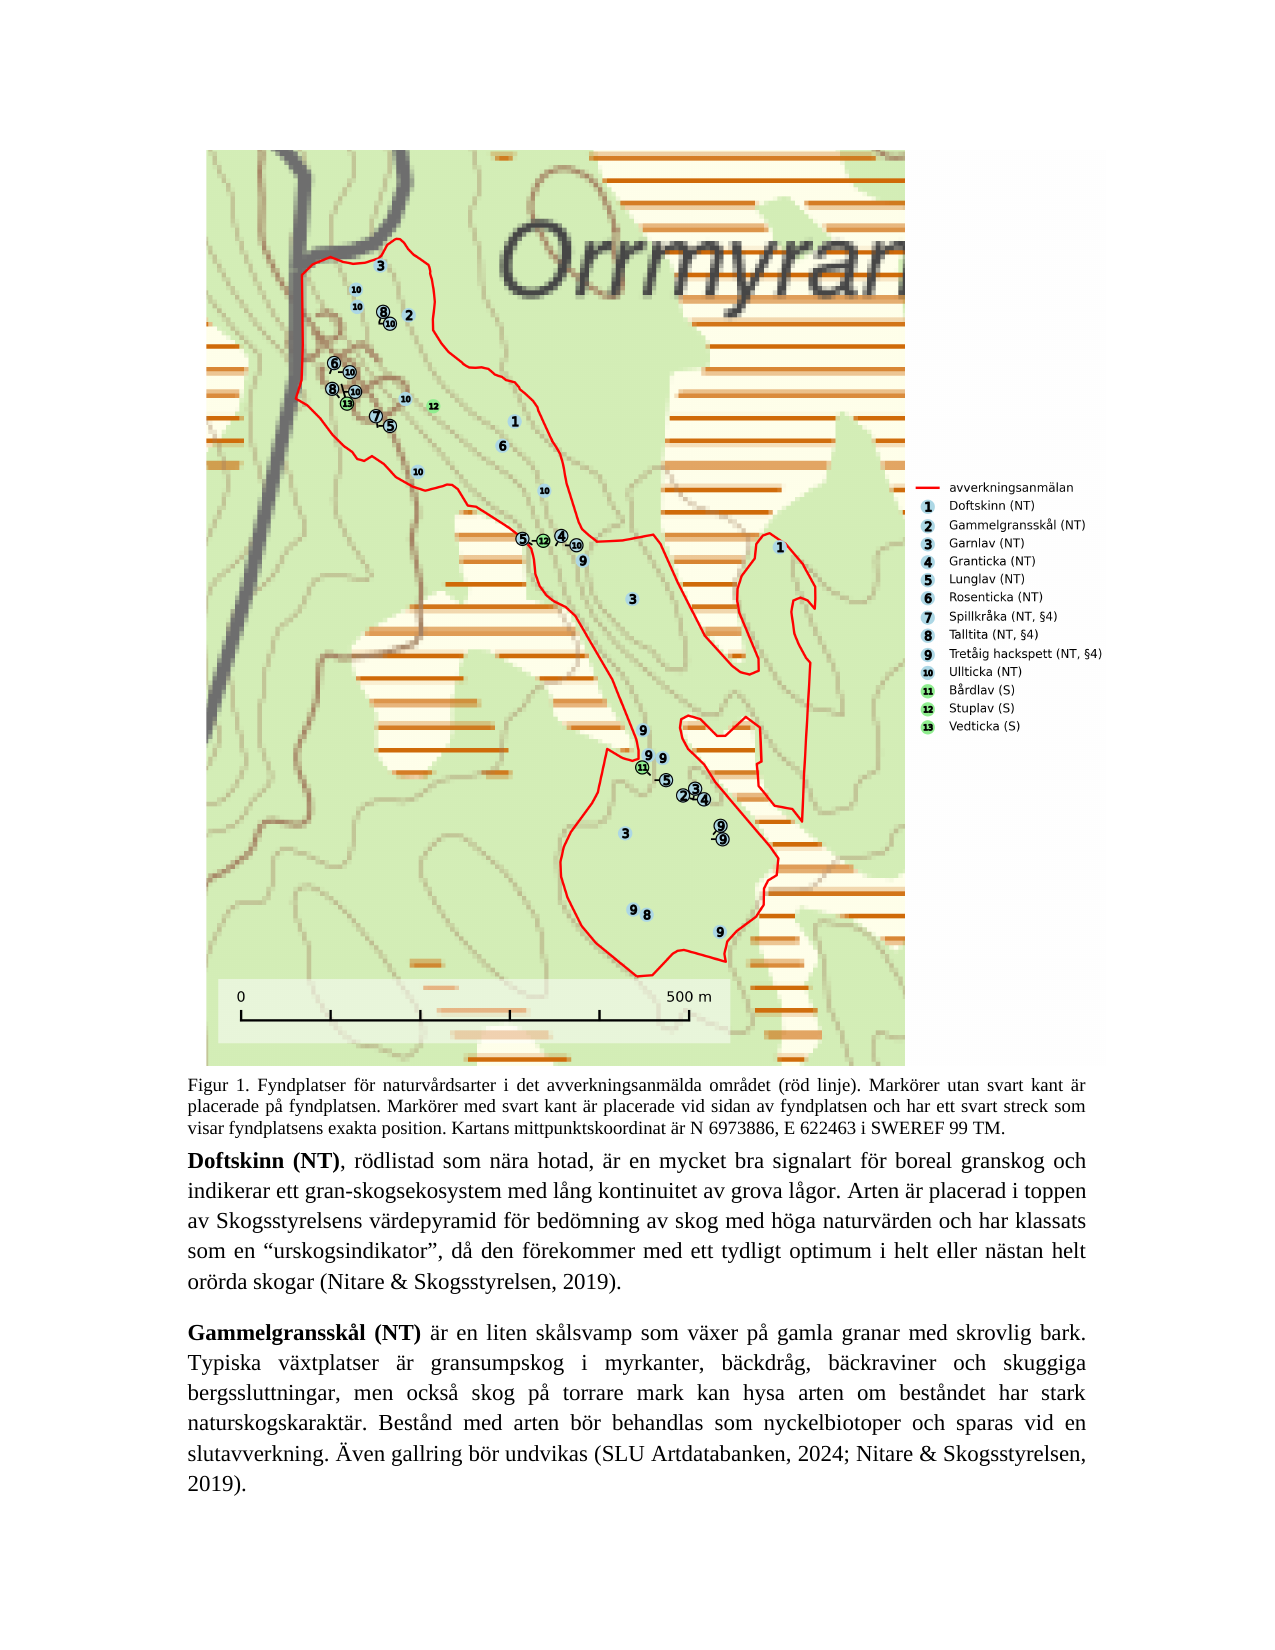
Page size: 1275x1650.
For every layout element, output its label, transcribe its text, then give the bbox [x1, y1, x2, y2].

text Doftskinn (NT), rödlistad som nära hotad, är en mycket bra signalart för boreal granskog och indikerar ett gran-skogsekosystem med lång kontinuitet av grova lågor. Arten är placerad i toppen av Skogsstyrelsens värdepyramid för bedömning av skog med höga naturvärden och har klassats som en “urskogsindikator”, då den förekommer med ett tydligt optimum i helt eller nästan helt orörda skogar (Nitare & Skogsstyrelsen, 2019). [187, 1147, 1087, 1294]
text Gammelgransskål (NT) är en liten skålsvamp som växer på gamla granar med skrovlig bark. Typiska växtplatser är gransumpskog i myrkanter, bäckdråg, bäckraviner och skuggiga bergssluttningar, men också skog på torrare mark kan hysa arten om beståndet har stark naturskogskaraktär. Bestånd med arten bör behandlas som nyckelbiotoper och sparas vid en slutavverkning. Även gallring bör undvikas (SLU Artdatabanken, 2024; Nitare & Skogsstyrelsen, 2019). [187, 1319, 1087, 1496]
text Figur 1. Fyndplatser för naturvårdsarter i det avverkningsanmälda området (röd linje). Markörer utan svart kant är placerade på fyndplatsen. Markörer med svart kant är placerade vid sidan av fyndplatsen och har ett svart streck som visar fyndplatsens exakta position. Kartans mittpunktskoordinat är N 6973886, E 622463 i SWEREF 99 TM. [187, 1074, 1087, 1138]
picture [206, 150, 1107, 1066]
